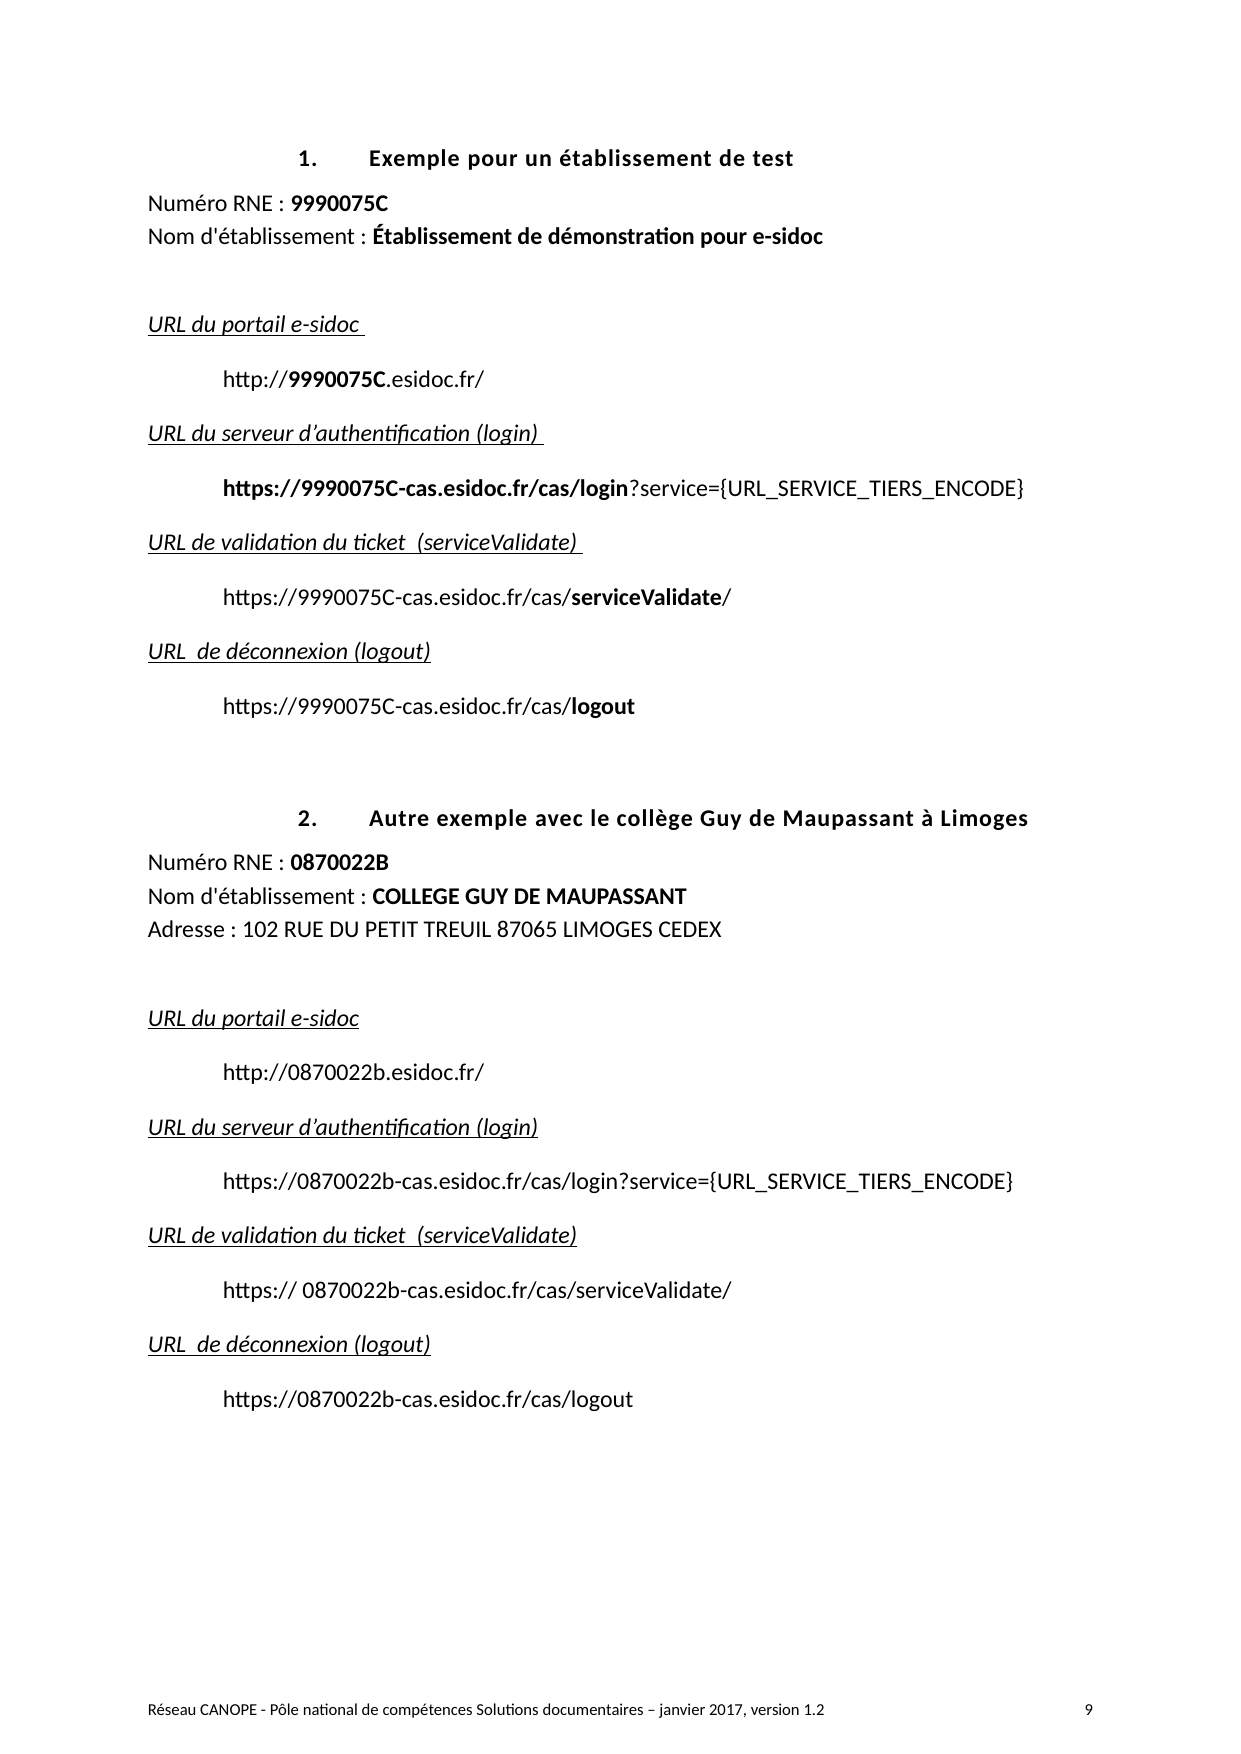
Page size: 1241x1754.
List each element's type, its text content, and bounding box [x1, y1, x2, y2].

text https://0870022b-cas.esidoc.fr/cas/login?service={URL_SERVICE_TIERS_ENCODE} [148, 1166, 1092, 1195]
text http://9990075C.esidoc.fr/ [148, 364, 1092, 393]
text https://9990075C-cas.esidoc.fr/cas/logout [148, 691, 1092, 720]
text URL de déconnexion (logout) [148, 636, 1092, 666]
text https://9990075C-cas.esidoc.fr/cas/login?service={URL_SERVICE_TIERS_ENCODE} [148, 473, 1092, 502]
text URL du portail e-sidoc [148, 969, 1092, 1032]
subtitle Exemple pour un établissement de test [298, 143, 1092, 172]
text URL de déconnexion (logout) [148, 1329, 1092, 1359]
text URL du portail e-sidoc [148, 309, 1092, 339]
text https://9990075C-cas.esidoc.fr/cas/serviceValidate/ [148, 582, 1092, 611]
text URL de validation du ticket (serviceValidate) [148, 1221, 1092, 1250]
text Numéro RNE : 0870022B Nom d'établissement : COLLEGE GUY DE MAUPASSANT Adresse : 102 RUE DU PETIT TREUIL 87065 LIMOGES CEDEX [148, 847, 1092, 944]
text https://0870022b-cas.esidoc.fr/cas/logout [148, 1384, 1092, 1413]
text https:// 0870022b-cas.esidoc.fr/cas/serviceValidate/ [148, 1275, 1092, 1304]
text URL du serveur d’authentification (login) [148, 1112, 1092, 1141]
text http://0870022b.esidoc.fr/ [148, 1057, 1092, 1086]
text URL du serveur d’authentification (login) [148, 418, 1092, 448]
subtitle Autre exemple avec le collège Guy de Maupassant à Limoges [298, 803, 1092, 832]
text Numéro RNE : 9990075C Nom d'établissement : Établissement de démonstration pour e-sidoc [148, 188, 1092, 284]
text URL de validation du ticket (serviceValidate) [148, 527, 1092, 557]
